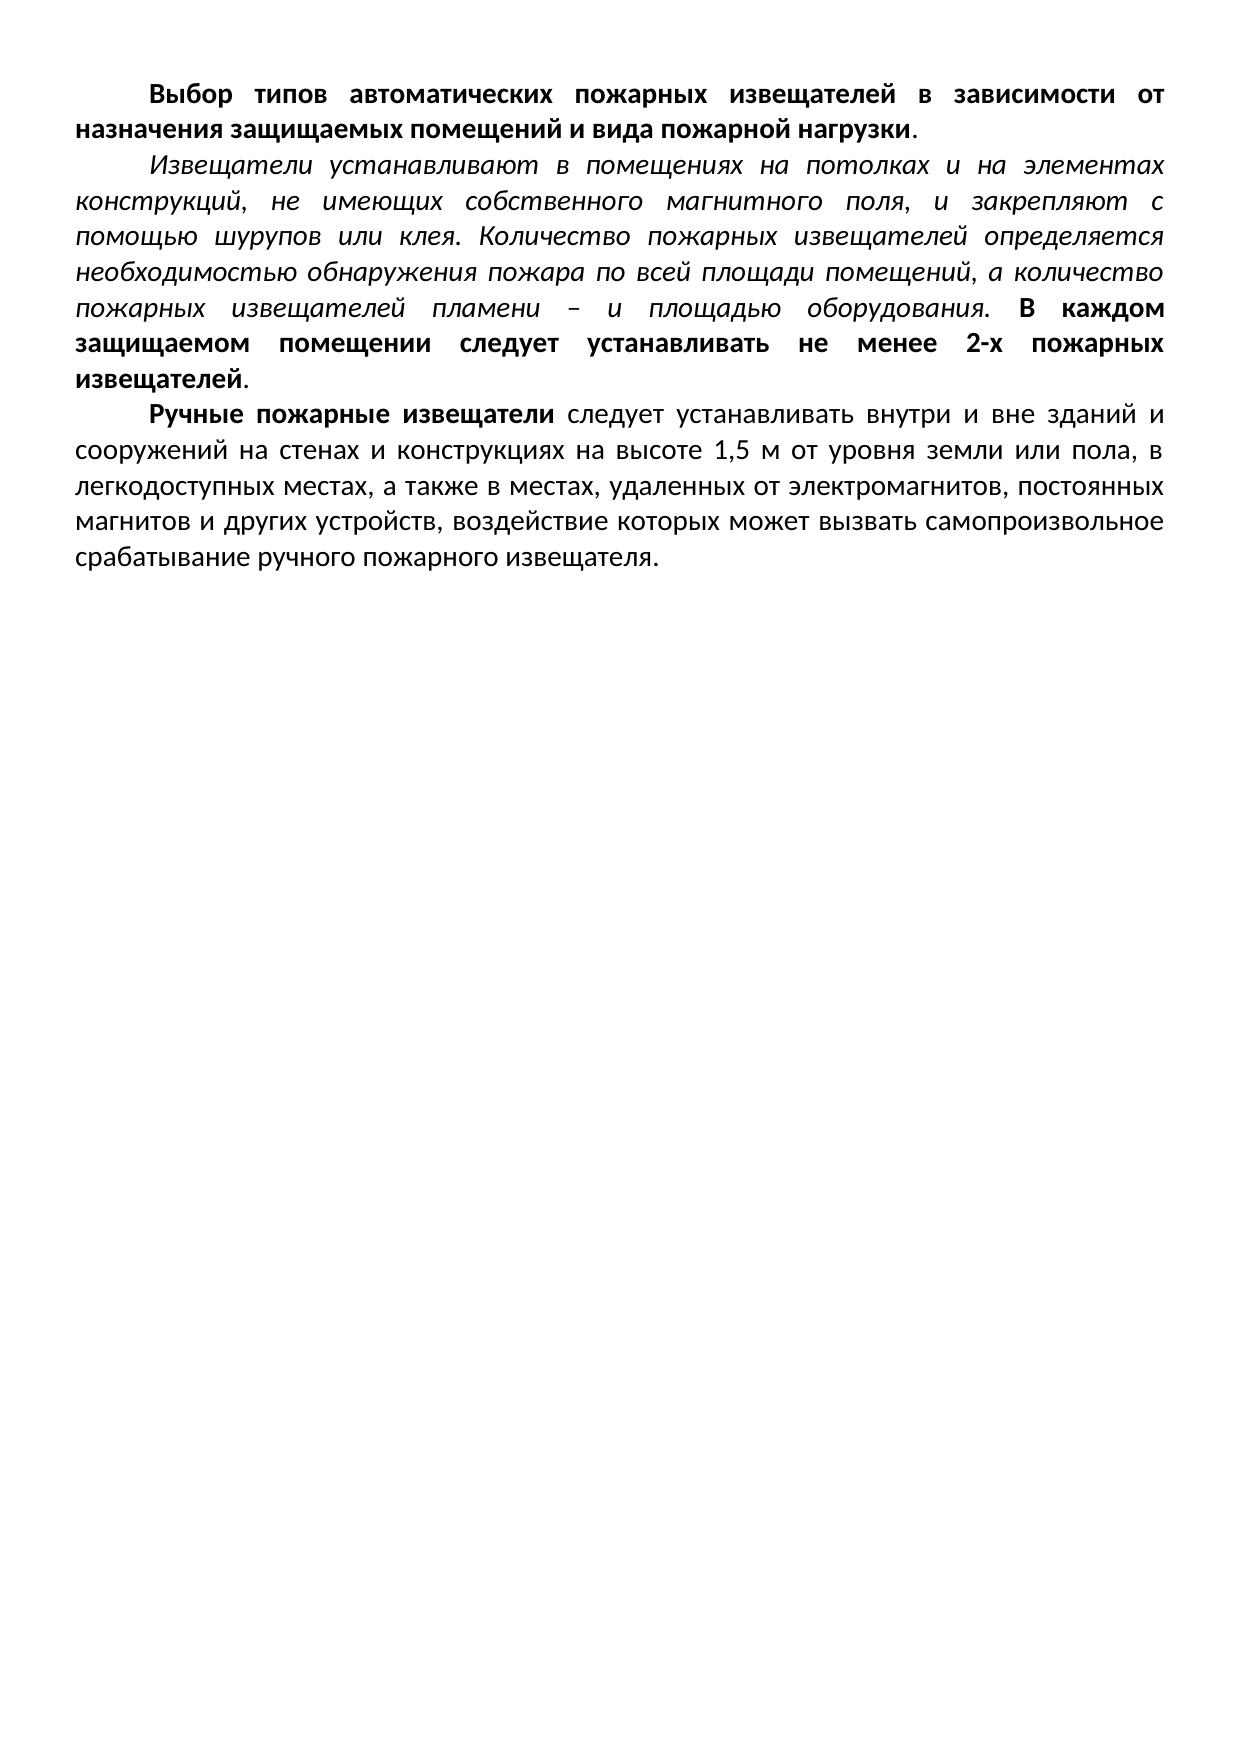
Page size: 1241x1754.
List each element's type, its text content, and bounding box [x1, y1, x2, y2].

text Выбор типов автоматических пожарных извещателей в зависимости от назначения защищаемых помещений и вида пожарной нагрузки. [75, 75, 1165, 146]
text Извещатели устанавливают в помещениях на потолках и на элементах конструкций, не имеющих собственного магнитного поля, и закрепляют с помощью шурупов или клея. Количество пожарных извещателей определяется необходимостью обнаружения пожара по всей площади помещений, а количество пожарных извещателей пламени – и площадью оборудования. В каждом защищаемом помещении следует устанавливать не менее 2-х пожарных извещателей. [75, 146, 1165, 396]
text Ручные пожарные извещатели следует устанавливать внутри и вне зданий и сооружений на стенах и конструкциях на высоте от уровня земли или пола, в легкодоступных местах, а также в местах, удаленных от электромагнитов, постоянных магнитов и других устройств, воздействие которых может вызвать самопроизвольное срабатывание ручного пожарного извещателя. [75, 396, 1165, 574]
